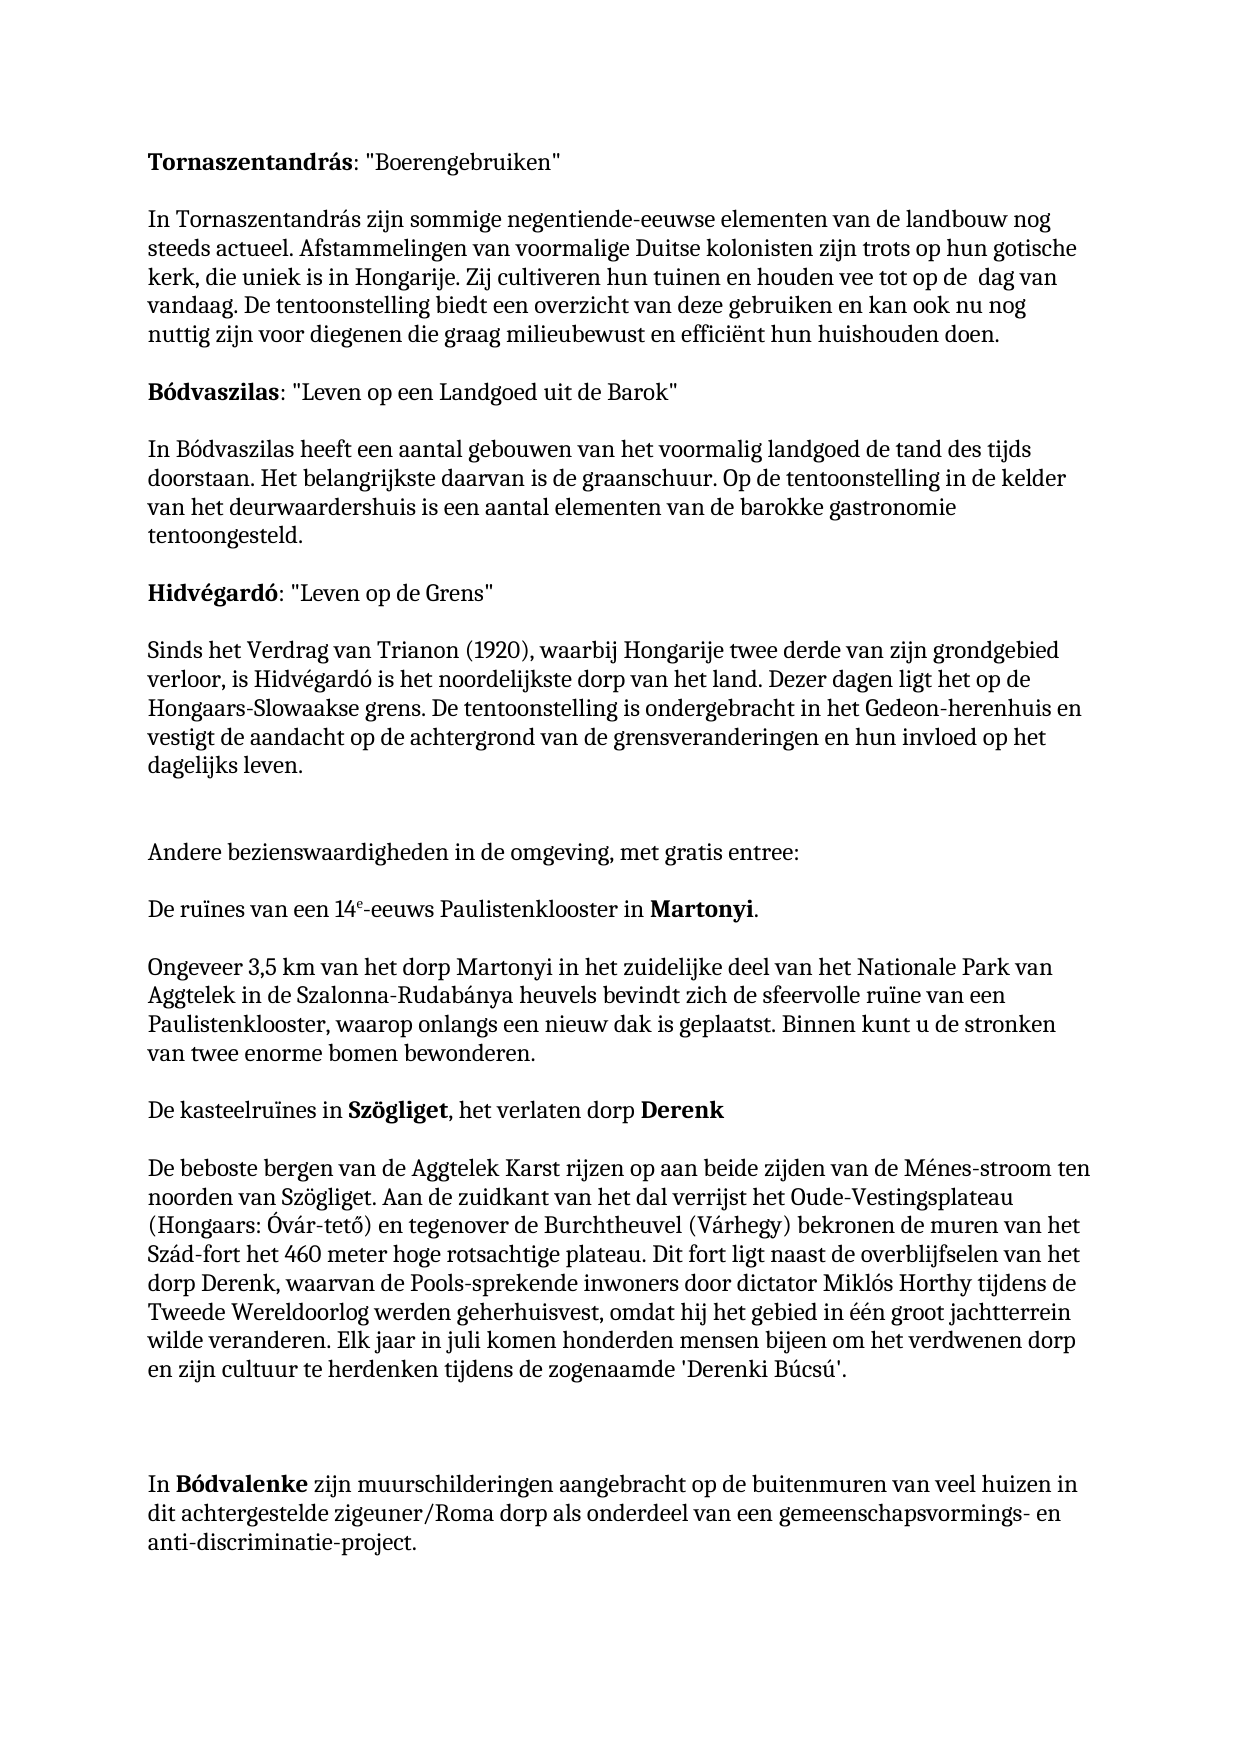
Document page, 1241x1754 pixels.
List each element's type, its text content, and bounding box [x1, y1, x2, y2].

text De beboste bergen van de Aggtelek Karst rijzen op aan beide zijden van de Ménes-stroom ten noorden van Szögliget. Aan de zuidkant van het dal verrijst het Oude-Vestingsplateau (Hongaars: Óvár-tető) en tegenover de Burchtheuvel (Várhegy) bekronen de muren van het Szád-fort het 460 meter hoge rotsachtige plateau. Dit fort ligt naast de overblijfselen van het dorp Derenk, waarvan de Pools-sprekende inwoners door dictator Miklós Horthy tijdens de Tweede Wereldoorlog werden geherhuisvest, omdat hij het gebied in één groot jachtterrein wilde veranderen. Elk jaar in juli komen honderden mensen bijeen om het verdwenen dorp en zijn cultuur te herdenken tijdens de zogenaamde 'Derenki Búcsú'. [148, 1154, 1093, 1384]
text Bódvaszilas: "Leven op een Landgoed uit de Barok" [148, 378, 1093, 406]
text In Bódvaszilas heeft een aantal gebouwen van het voormalig landgoed de tand des tijds doorstaan. Het belangrijkste daarvan is de graanschuur. Op de tentoonstelling in de kelder van het deurwaardershuis is een aantal elementen van de barokke gastronomie tentoongesteld. [148, 435, 1093, 550]
text Tornaszentandrás: "Boerengebruiken" [148, 148, 1093, 176]
text In Bódvalenke zijn muurschilderingen aangebracht op de buitenmuren van veel huizen in dit achtergestelde zigeuner/Roma dorp als onderdeel van een gemeenschapsvormings- en anti-discriminatie-project. [148, 1470, 1093, 1556]
text De kasteelruïnes in Szögliget, het verlaten dorp Derenk [148, 1096, 1093, 1125]
text Hidvégardó: "Leven op de Grens" [148, 579, 1093, 608]
text De ruïnes van een 14e-eeuws Paulistenklooster in Martonyi. [148, 895, 1093, 924]
text Andere bezienswaardigheden in de omgeving, met gratis entree: [148, 838, 1093, 866]
text Sinds het Verdrag van Trianon (1920), waarbij Hongarije twee derde van zijn grondgebied verloor, is Hidvégardó is het noordelijkste dorp van het land. Dezer dagen ligt het op de Hongaars-Slowaakse grens. De tentoonstelling is ondergebracht in het Gedeon-herenhuis en vestigt de aandacht op de achtergrond van de grensveranderingen en hun invloed op het dagelijks leven. [148, 636, 1093, 780]
text Ongeveer 3,5 km van het dorp Martonyi in het zuidelijke deel van het Nationale Park van Aggtelek in de Szalonna-Rudabánya heuvels bevindt zich de sfeervolle ruïne van een Paulistenklooster, waarop onlangs een nieuw dak is geplaatst. Binnen kunt u de stronken van twee enorme bomen bewonderen. [148, 953, 1093, 1068]
text In Tornaszentandrás zijn sommige negentiende-eeuwse elementen van de landbouw nog steeds actueel. Afstammelingen van voormalige Duitse kolonisten zijn trots op hun gotische kerk, die uniek is in Hongarije. Zij cultiveren hun tuinen en houden vee tot op de dag van vandaag. De tentoonstelling biedt een overzicht van deze gebruiken en kan ook nu nog nuttig zijn voor diegenen die graag milieubewust en efficiënt hun huishouden doen. [148, 205, 1093, 349]
